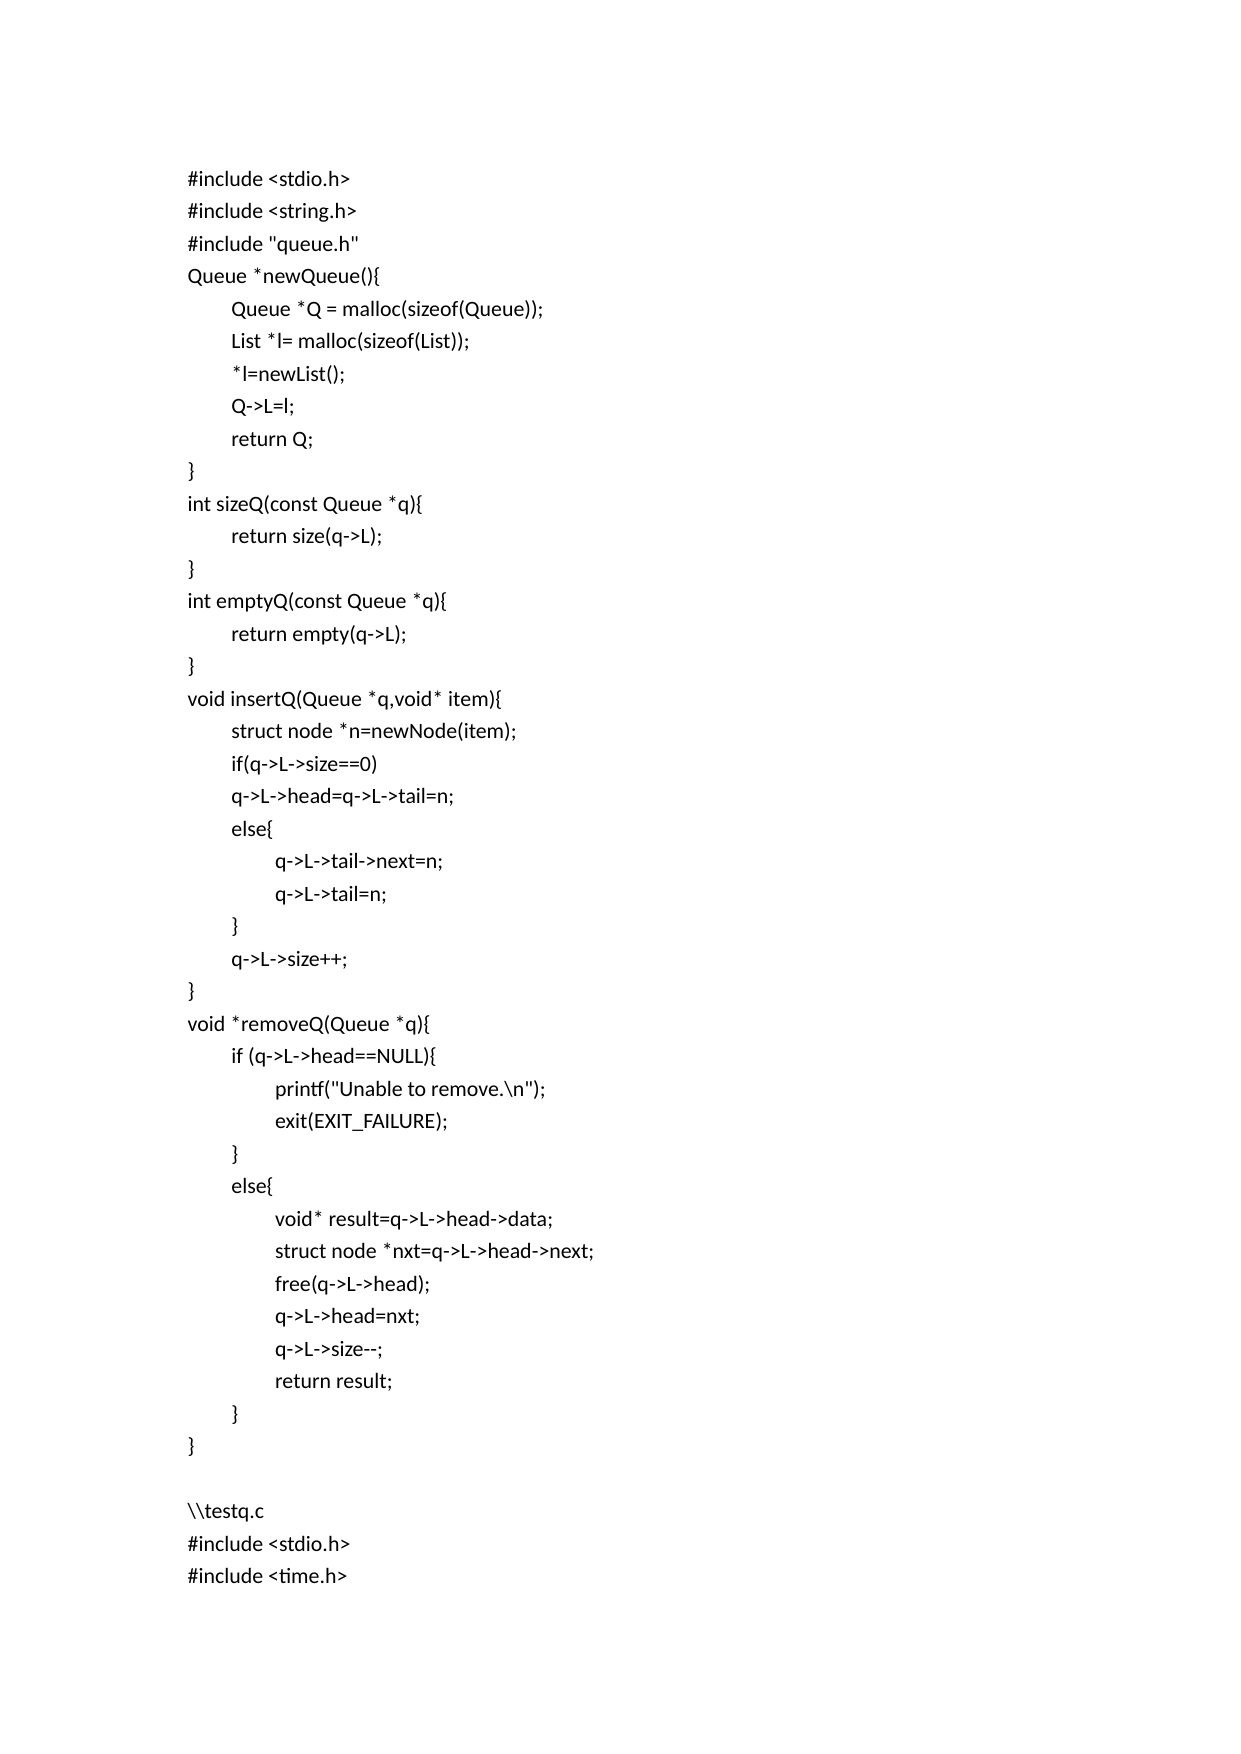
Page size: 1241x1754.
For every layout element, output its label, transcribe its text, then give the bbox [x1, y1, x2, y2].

text Q->L=l; [187, 389, 1053, 422]
text q->L->size--; [187, 1332, 1053, 1364]
text #include <stdio.h> [187, 1527, 1053, 1559]
text struct node *nxt=q->L->head->next; [187, 1234, 1053, 1267]
text #include <stdio.h> [187, 162, 1053, 194]
text List *l= malloc(sizeof(List)); [187, 324, 1053, 357]
text else{ [187, 812, 1053, 844]
text return Q; [187, 422, 1053, 454]
text q->L->head=nxt; [187, 1299, 1053, 1332]
text int sizeQ(const Queue *q){ [187, 487, 1053, 519]
text } [187, 974, 1053, 1007]
text Queue *Q = malloc(sizeof(Queue)); [187, 292, 1053, 324]
text } [187, 1429, 1053, 1462]
text int emptyQ(const Queue *q){ [187, 584, 1053, 617]
text } [187, 454, 1053, 487]
text Queue *newQueue(){ [187, 259, 1053, 292]
text q->L->tail=n; [187, 877, 1053, 909]
text } [187, 909, 1053, 942]
text void *removeQ(Queue *q){ [187, 1007, 1053, 1039]
text } [187, 649, 1053, 682]
text return result; [187, 1364, 1053, 1397]
text struct node *n=newNode(item); [187, 714, 1053, 747]
text q->L->tail->next=n; [187, 844, 1053, 877]
text else{ [187, 1169, 1053, 1202]
text } [187, 1137, 1053, 1169]
text q->L->head=q->L->tail=n; [187, 779, 1053, 812]
text } [187, 1397, 1053, 1429]
text printf("Unable to remove.\n"); [187, 1072, 1053, 1104]
text *l=newList(); [187, 357, 1053, 389]
text q->L->size++; [187, 942, 1053, 974]
text \\testq.c [187, 1494, 1053, 1527]
text return empty(q->L); [187, 617, 1053, 649]
text } [187, 552, 1053, 584]
text if(q->L->size==0) [187, 747, 1053, 779]
text #include "queue.h" [187, 227, 1053, 259]
text free(q->L->head); [187, 1267, 1053, 1299]
text #include <time.h> [187, 1559, 1053, 1592]
text void* result=q->L->head->data; [187, 1202, 1053, 1234]
text exit(EXIT_FAILURE); [187, 1104, 1053, 1137]
text if (q->L->head==NULL){ [187, 1039, 1053, 1072]
text #include <string.h> [187, 194, 1053, 227]
text return size(q->L); [187, 519, 1053, 552]
text void insertQ(Queue *q,void* item){ [187, 682, 1053, 714]
